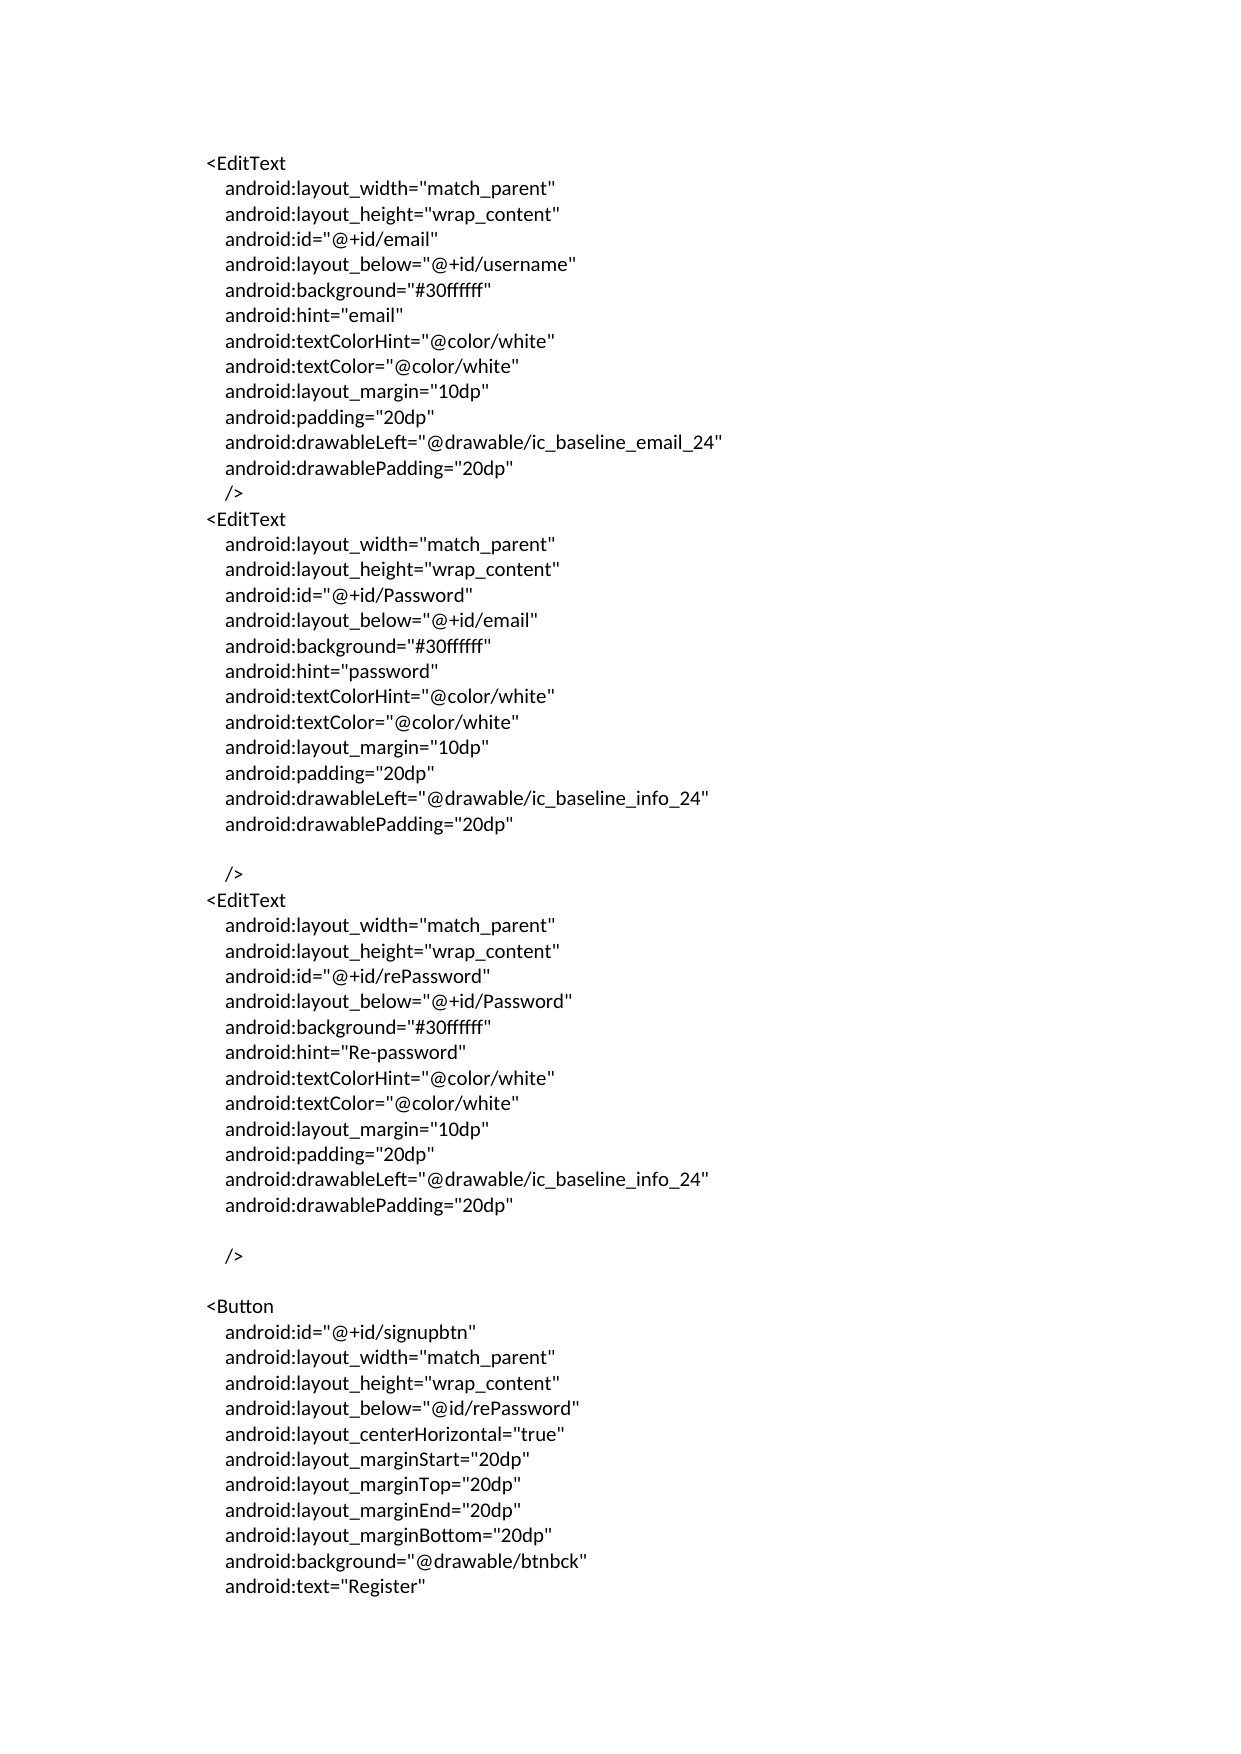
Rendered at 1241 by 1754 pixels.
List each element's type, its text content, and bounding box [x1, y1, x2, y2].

text android:padding="20dp" [187, 760, 1053, 785]
text /> [187, 862, 1053, 887]
text android:layout_below="@+id/username" [187, 252, 1053, 277]
text android:textColorHint="@color/white" [187, 684, 1053, 709]
text android:drawableLeft="@drawable/ic_baseline_info_24" [187, 785, 1053, 811]
text android:layout_width="match_parent" [187, 531, 1053, 557]
text android:id="@+id/rePassword" [187, 963, 1053, 989]
text android:layout_height="wrap_content" [187, 1370, 1053, 1395]
text android:hint="password" [187, 658, 1053, 684]
text android:layout_marginStart="20dp" [187, 1446, 1053, 1472]
text android:drawableLeft="@drawable/ic_baseline_email_24" [187, 429, 1053, 455]
text android:layout_height="wrap_content" [187, 201, 1053, 226]
text android:layout_centerHorizontal="true" [187, 1421, 1053, 1446]
text android:text="Register" [187, 1573, 1053, 1599]
text /> [187, 1243, 1053, 1268]
text android:layout_height="wrap_content" [187, 557, 1053, 582]
text android:textColorHint="@color/white" [187, 328, 1053, 353]
text android:layout_width="match_parent" [187, 175, 1053, 201]
text android:hint="email" [187, 302, 1053, 328]
text android:padding="20dp" [187, 404, 1053, 429]
text <Button [187, 1294, 1053, 1319]
text android:drawablePadding="20dp" [187, 1192, 1053, 1217]
text android:layout_marginBottom="20dp" [187, 1522, 1053, 1548]
text android:layout_height="wrap_content" [187, 938, 1053, 963]
text android:layout_marginTop="20dp" [187, 1472, 1053, 1497]
text android:layout_below="@id/rePassword" [187, 1395, 1053, 1421]
text android:padding="20dp" [187, 1141, 1053, 1167]
text android:drawablePadding="20dp" [187, 811, 1053, 836]
text <EditText [187, 150, 1053, 175]
text android:id="@+id/email" [187, 226, 1053, 252]
text android:background="@drawable/btnbck" [187, 1548, 1053, 1573]
text <EditText [187, 506, 1053, 531]
text <EditText [187, 887, 1053, 912]
text android:textColor="@color/white" [187, 1090, 1053, 1116]
text android:textColor="@color/white" [187, 709, 1053, 734]
text android:id="@+id/signupbtn" [187, 1319, 1053, 1344]
text android:background="#30ffffff" [187, 633, 1053, 658]
text android:layout_margin="10dp" [187, 1116, 1053, 1141]
text android:layout_width="match_parent" [187, 912, 1053, 938]
text android:layout_margin="10dp" [187, 734, 1053, 760]
text android:layout_margin="10dp" [187, 379, 1053, 404]
text android:textColorHint="@color/white" [187, 1065, 1053, 1090]
text /> [187, 480, 1053, 506]
text android:layout_marginEnd="20dp" [187, 1497, 1053, 1522]
text android:drawableLeft="@drawable/ic_baseline_info_24" [187, 1167, 1053, 1192]
text android:hint="Re-password" [187, 1039, 1053, 1065]
text android:drawablePadding="20dp" [187, 455, 1053, 480]
text android:background="#30ffffff" [187, 277, 1053, 302]
text android:textColor="@color/white" [187, 353, 1053, 379]
text android:layout_width="match_parent" [187, 1344, 1053, 1370]
text android:layout_below="@+id/email" [187, 607, 1053, 633]
text android:id="@+id/Password" [187, 582, 1053, 607]
text android:background="#30ffffff" [187, 1014, 1053, 1039]
text android:layout_below="@+id/Password" [187, 989, 1053, 1014]
